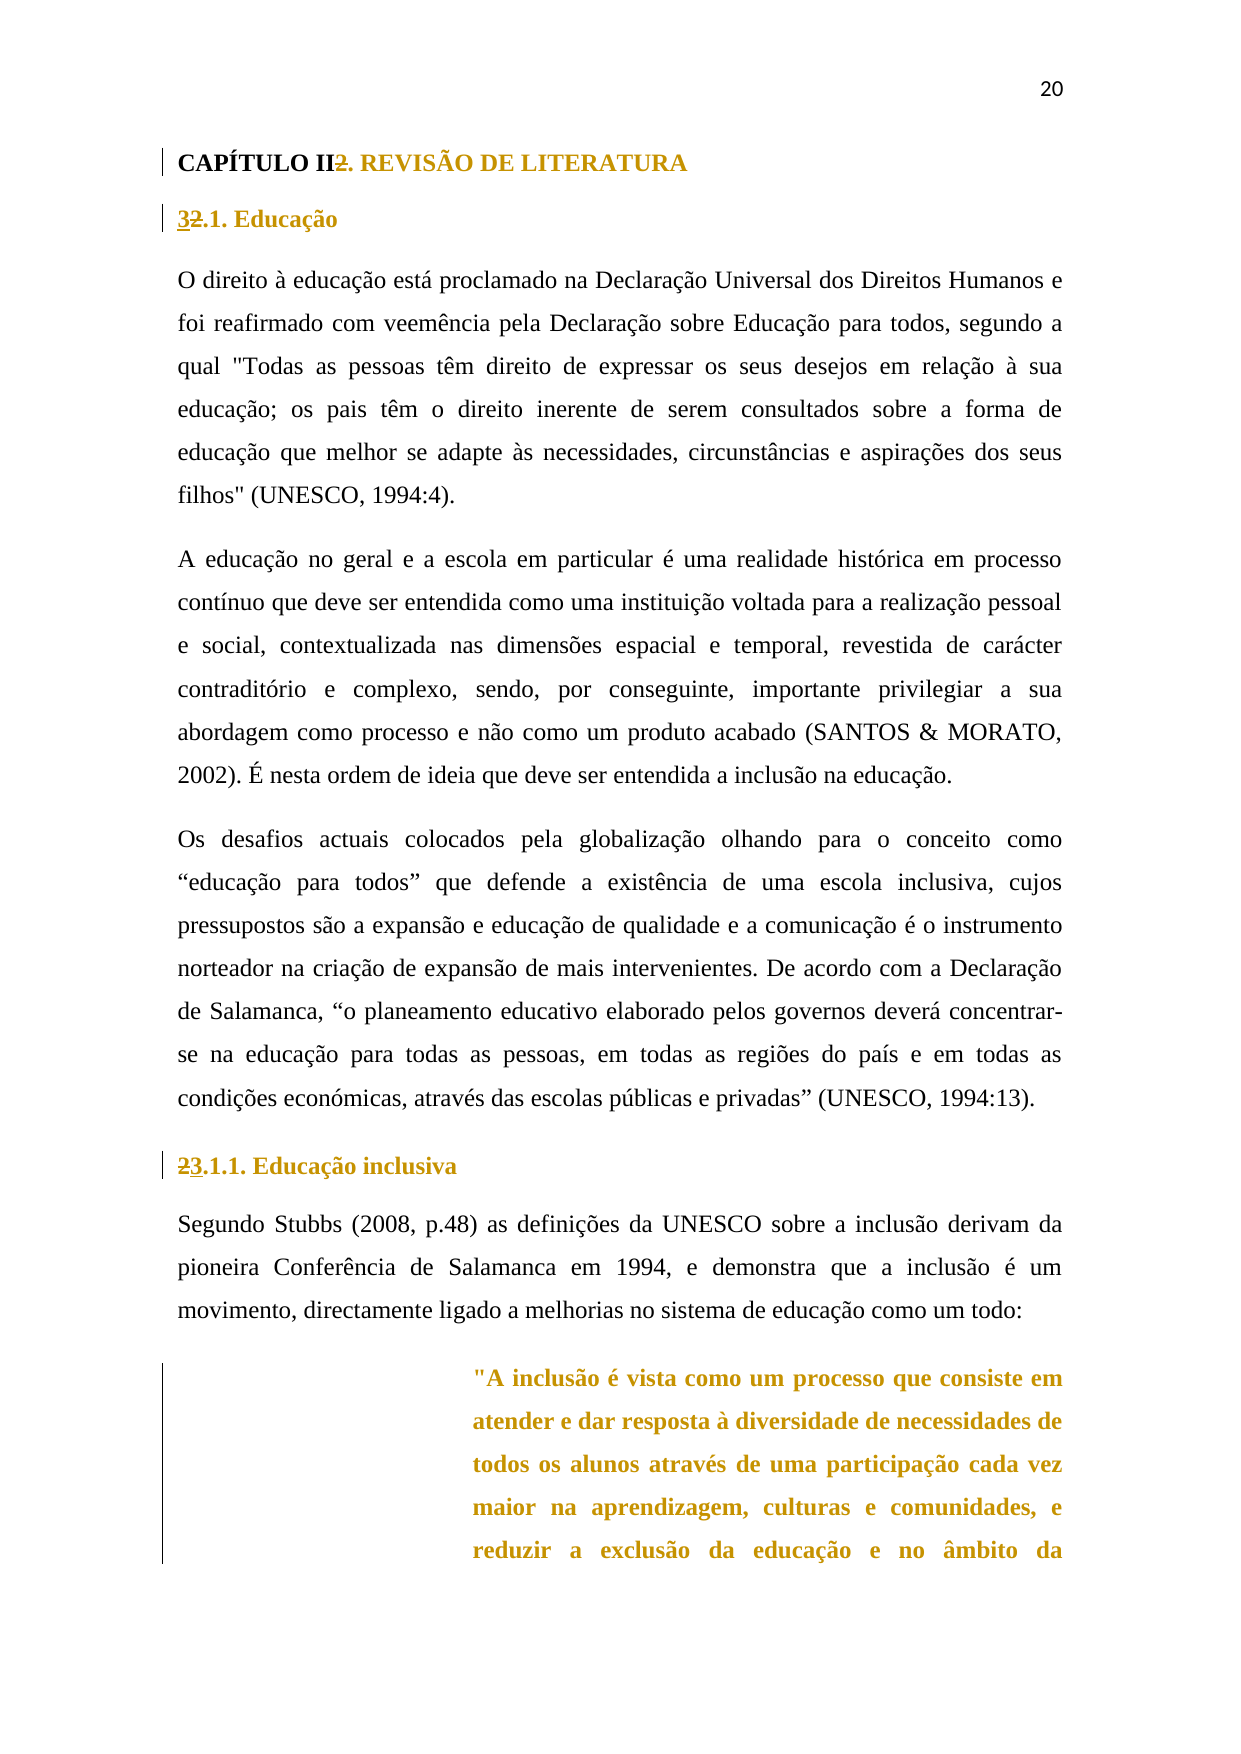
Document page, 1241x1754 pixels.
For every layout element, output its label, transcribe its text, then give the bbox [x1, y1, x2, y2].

text Segundo Stubbs (2008, p.48) as definições da UNESCO sobre a inclusão derivam da pioneira Conferência de Salamanca em 1994, e demonstra que a inclusão é um movimento, directamente ligado a melhorias no sistema de educação como um todo: [177, 1209, 1063, 1324]
text A educação no geral e a escola em particular é uma realidade histórica em processo contínuo que deve ser entendida como uma instituição voltada para a realização pessoal e social, contextualizada nas dimensões espacial e temporal, revestida de carácter contraditório e complexo, sendo, por conseguinte, importante privilegiar a sua abordagem como processo e não como um produto acabado (SANTOS & MORATO, 2002). É nesta ordem de ideia que deve ser entendida a inclusão na educação. [177, 544, 1063, 789]
subtitle .1. Educação [177, 204, 1063, 232]
text O direito à educação está proclamado na Declaração Universal dos Direitos Humanos e foi reafirmado com veemência pela Declaração sobre Educação para todos, segundo a qual "Todas as pessoas têm direito de expressar os seus desejos em relação à sua educação; os pais têm o direito inerente de serem consultados sobre a forma de educação que melhor se adapte às necessidades, circunstâncias e aspirações dos seus filhos" (UNESCO, 1994:4). [177, 265, 1063, 509]
text CAPÍTULO II. REVISÃO DE LITERATURA [177, 148, 1063, 176]
subtitle .1.1. Educação inclusiva [177, 1151, 1063, 1179]
text Os desafios actuais colocados pela globalização olhando para o conceito como “educação para todos” que defende a existência de uma escola inclusiva, cujos pressupostos são a expansão e educação de qualidade e a comunicação é o instrumento norteador na criação de expansão de mais intervenientes. De acordo com a Declaração de Salamanca, “o planeamento educativo elaborado pelos governos deverá concentrar-se na educação para todas as pessoas, em todas as regiões do país e em todas as condições económicas, através das escolas públicas e privadas” (UNESCO, 1994:13). [177, 824, 1063, 1111]
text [472, 1363, 1063, 1564]
